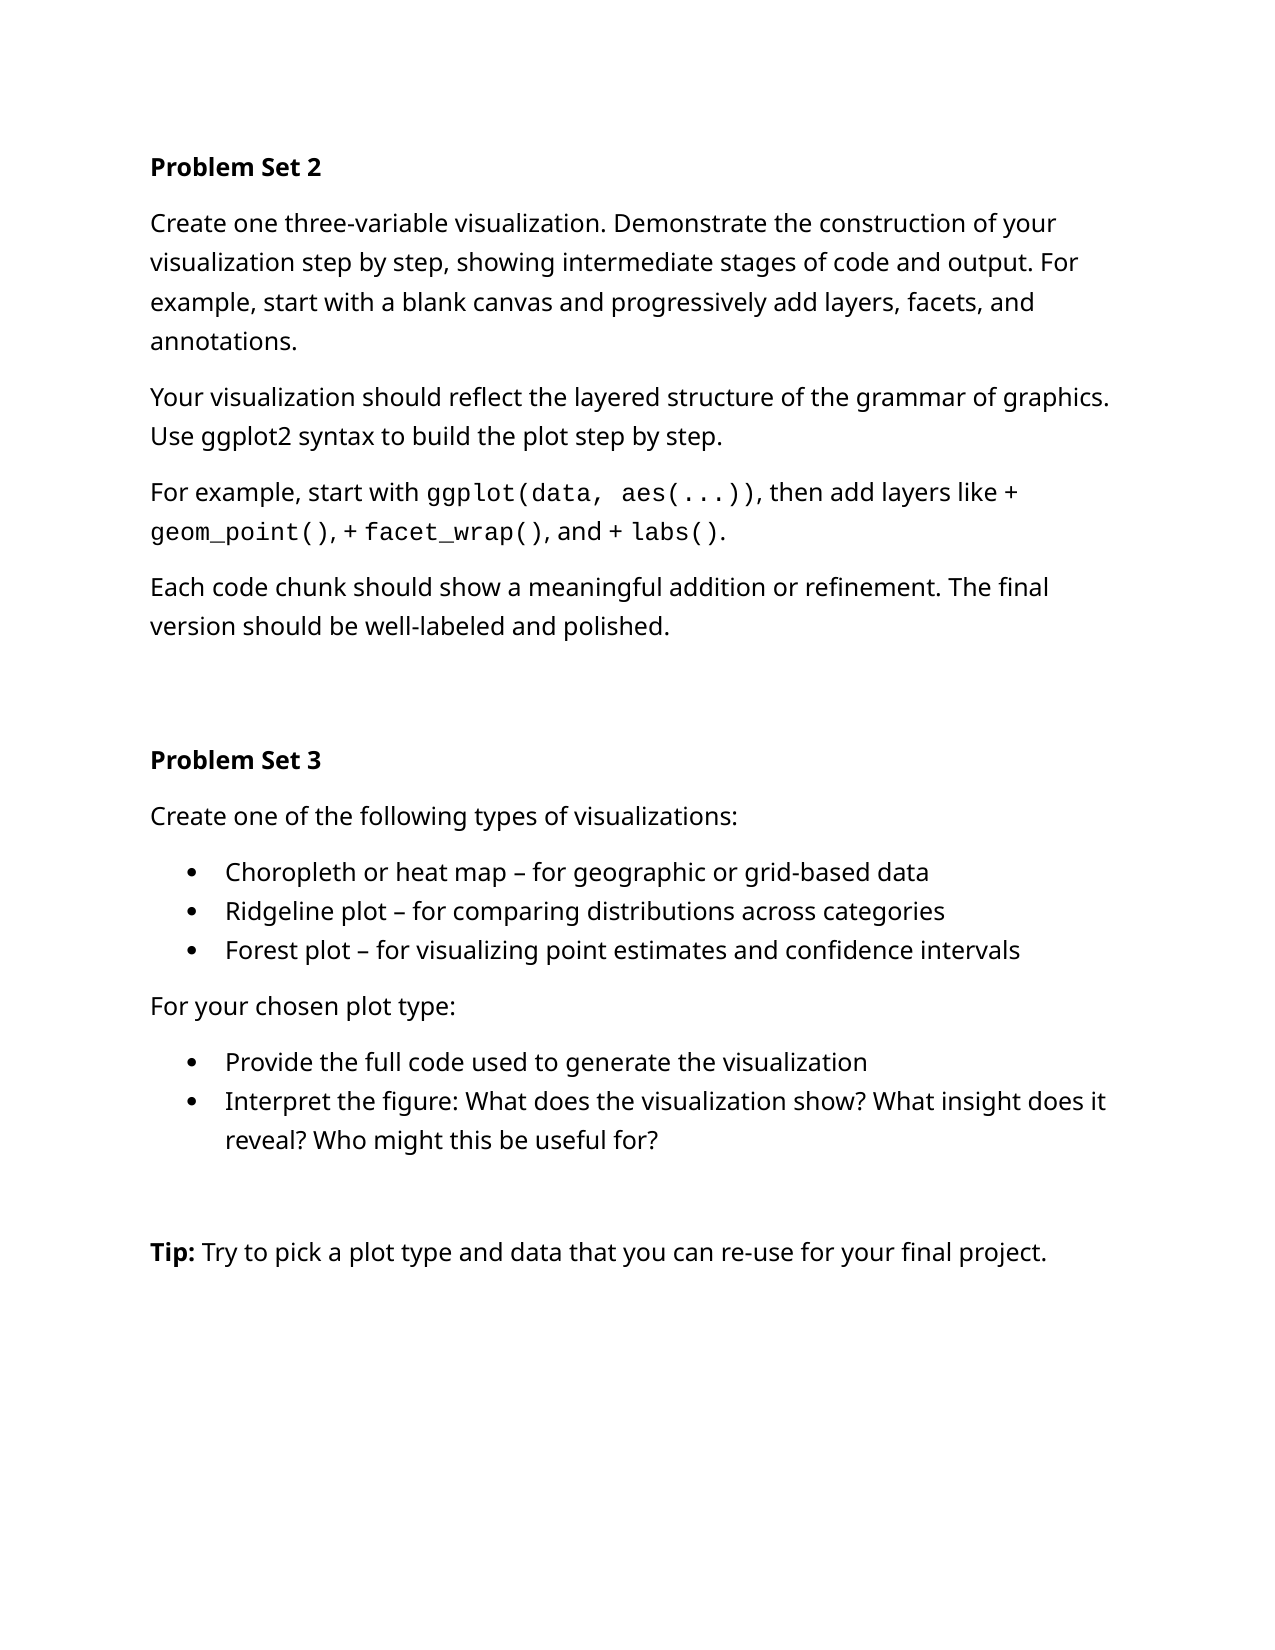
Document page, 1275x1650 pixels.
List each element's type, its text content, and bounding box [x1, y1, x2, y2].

list Interpret the figure: What does the visualization show? What insight does it reveal? Who might this be useful for? [187, 1084, 1125, 1157]
text Tip: Try to pick a plot type and data that you can re-use for your final project. [150, 1234, 1125, 1269]
text Problem Set 3 [150, 743, 1125, 777]
list Provide the full code used to generate the visualization [187, 1044, 1125, 1079]
text For example, start with ggplot(data, aes(...)), then add layers like + geom_point(), + facet_wrap(), and + labs(). [150, 474, 1125, 548]
text Each code chunk should show a meaningful addition or refinement. The final version should be well-labeled and polished. [150, 569, 1125, 721]
text For your chosen plot type: [150, 989, 1125, 1023]
list Choropleth or heat map – for geographic or grid-based data [187, 854, 1125, 889]
text Create one of the following types of visualizations: [150, 799, 1125, 833]
text Problem Set 2 [150, 150, 1125, 184]
text Create one three-variable visualization. Demonstrate the construction of your visualization step by step, showing intermediate stages of code and output. For example, start with a blank canvas and progressively add layers, facets, and annotations. [150, 206, 1125, 357]
text Your visualization should reflect the layered structure of the grammar of graphics. Use ggplot2 syntax to build the plot step by step. [150, 379, 1125, 452]
list Ridgeline plot – for comparing distributions across categories [187, 894, 1125, 928]
list Forest plot – for visualizing point estimates and confidence intervals [187, 933, 1125, 967]
